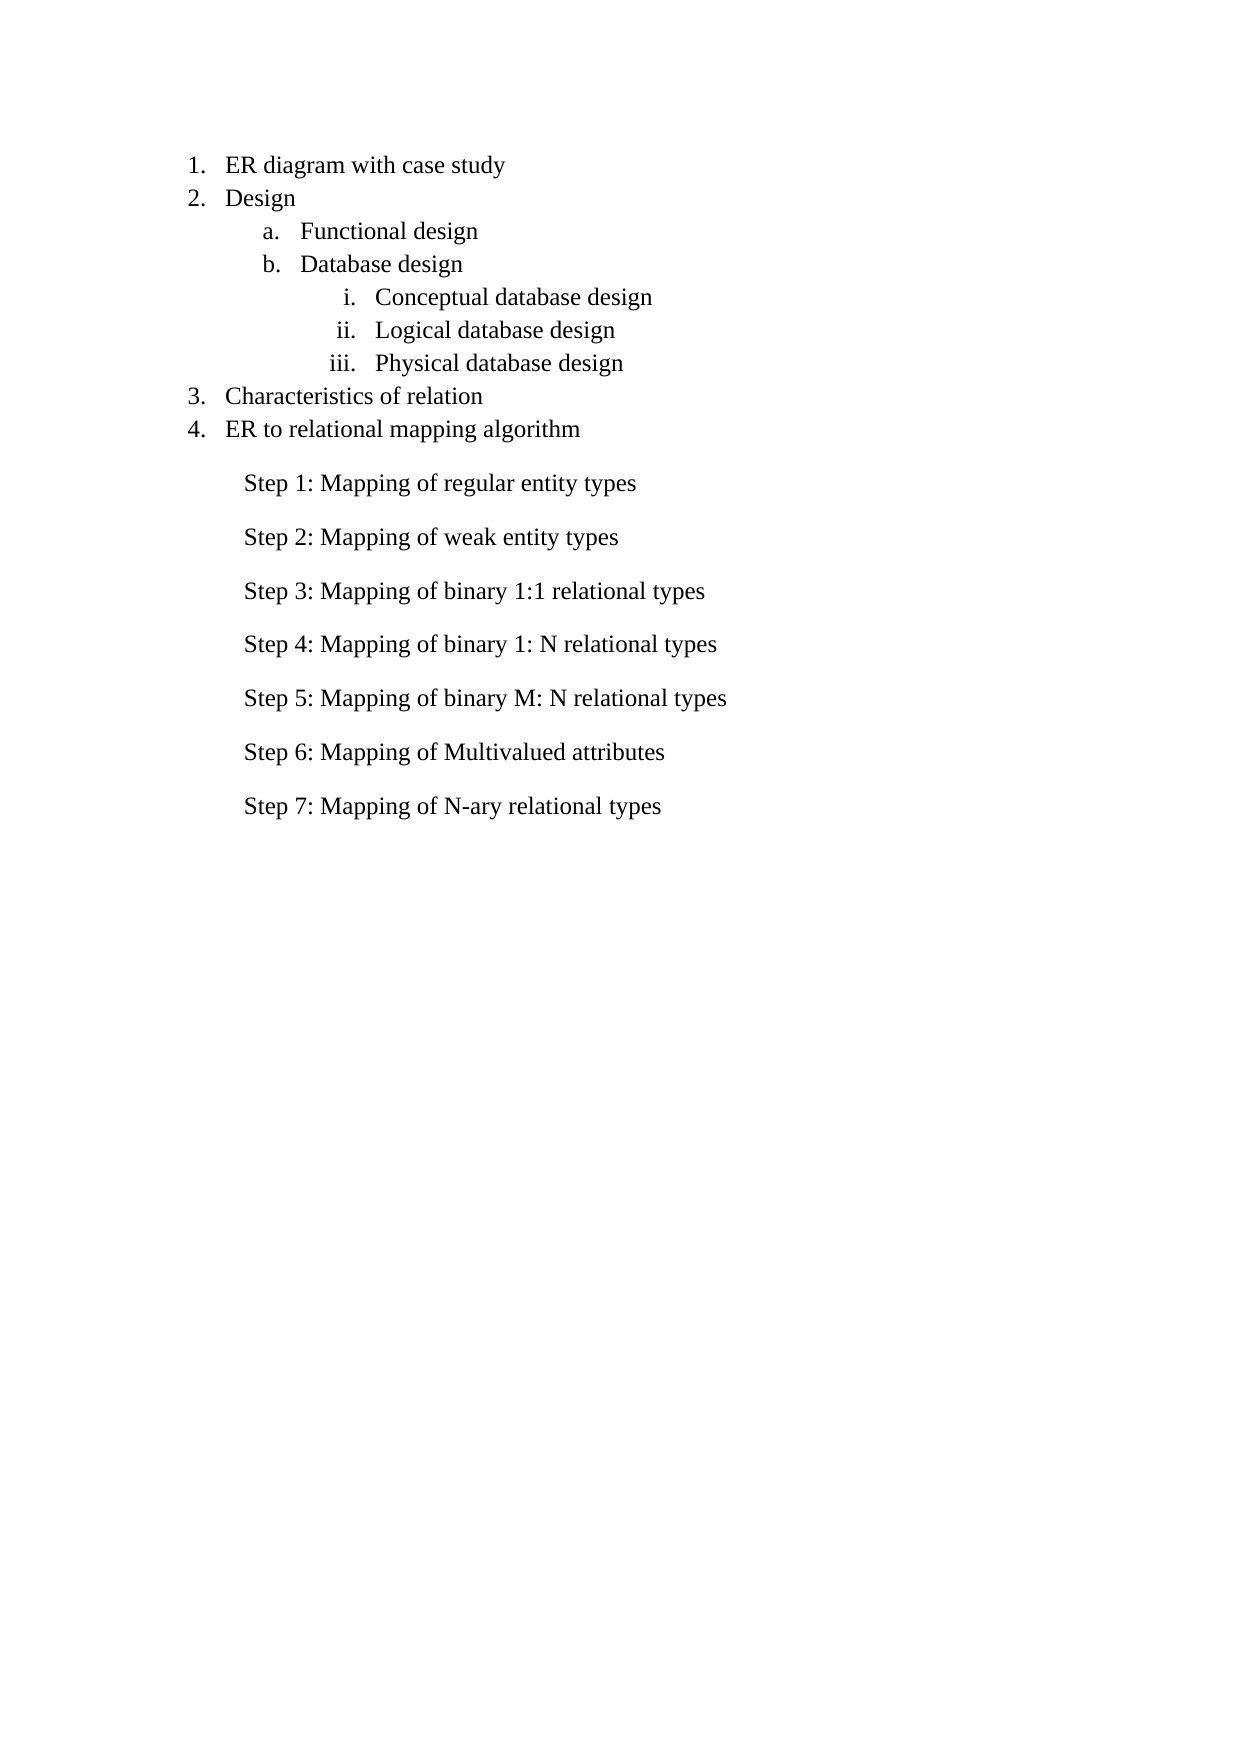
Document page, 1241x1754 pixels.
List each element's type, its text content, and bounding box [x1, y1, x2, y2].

list Functional design [262, 216, 1090, 245]
list Physical database design [356, 348, 1090, 377]
text Step 5: Mapping of binary M: N relational types [244, 683, 1090, 712]
list Design [187, 183, 1090, 212]
list ER diagram with case study [187, 150, 1090, 179]
text Step 6: Mapping of Multivalued attributes [244, 737, 1090, 766]
list Conceptual database design [356, 282, 1090, 311]
text Step 1: Mapping of regular entity types [244, 468, 1090, 497]
text Step 4: Mapping of binary 1: N relational types [244, 629, 1090, 658]
list ER to relational mapping algorithm [187, 414, 1090, 443]
list Database design [262, 249, 1090, 278]
text Step 2: Mapping of weak entity types [244, 522, 1090, 551]
text Step 7: Mapping of N-ary relational types [244, 791, 1090, 820]
text Step 3: Mapping of binary 1:1 relational types [244, 576, 1090, 604]
list Logical database design [356, 315, 1090, 344]
list Characteristics of relation [187, 381, 1090, 410]
